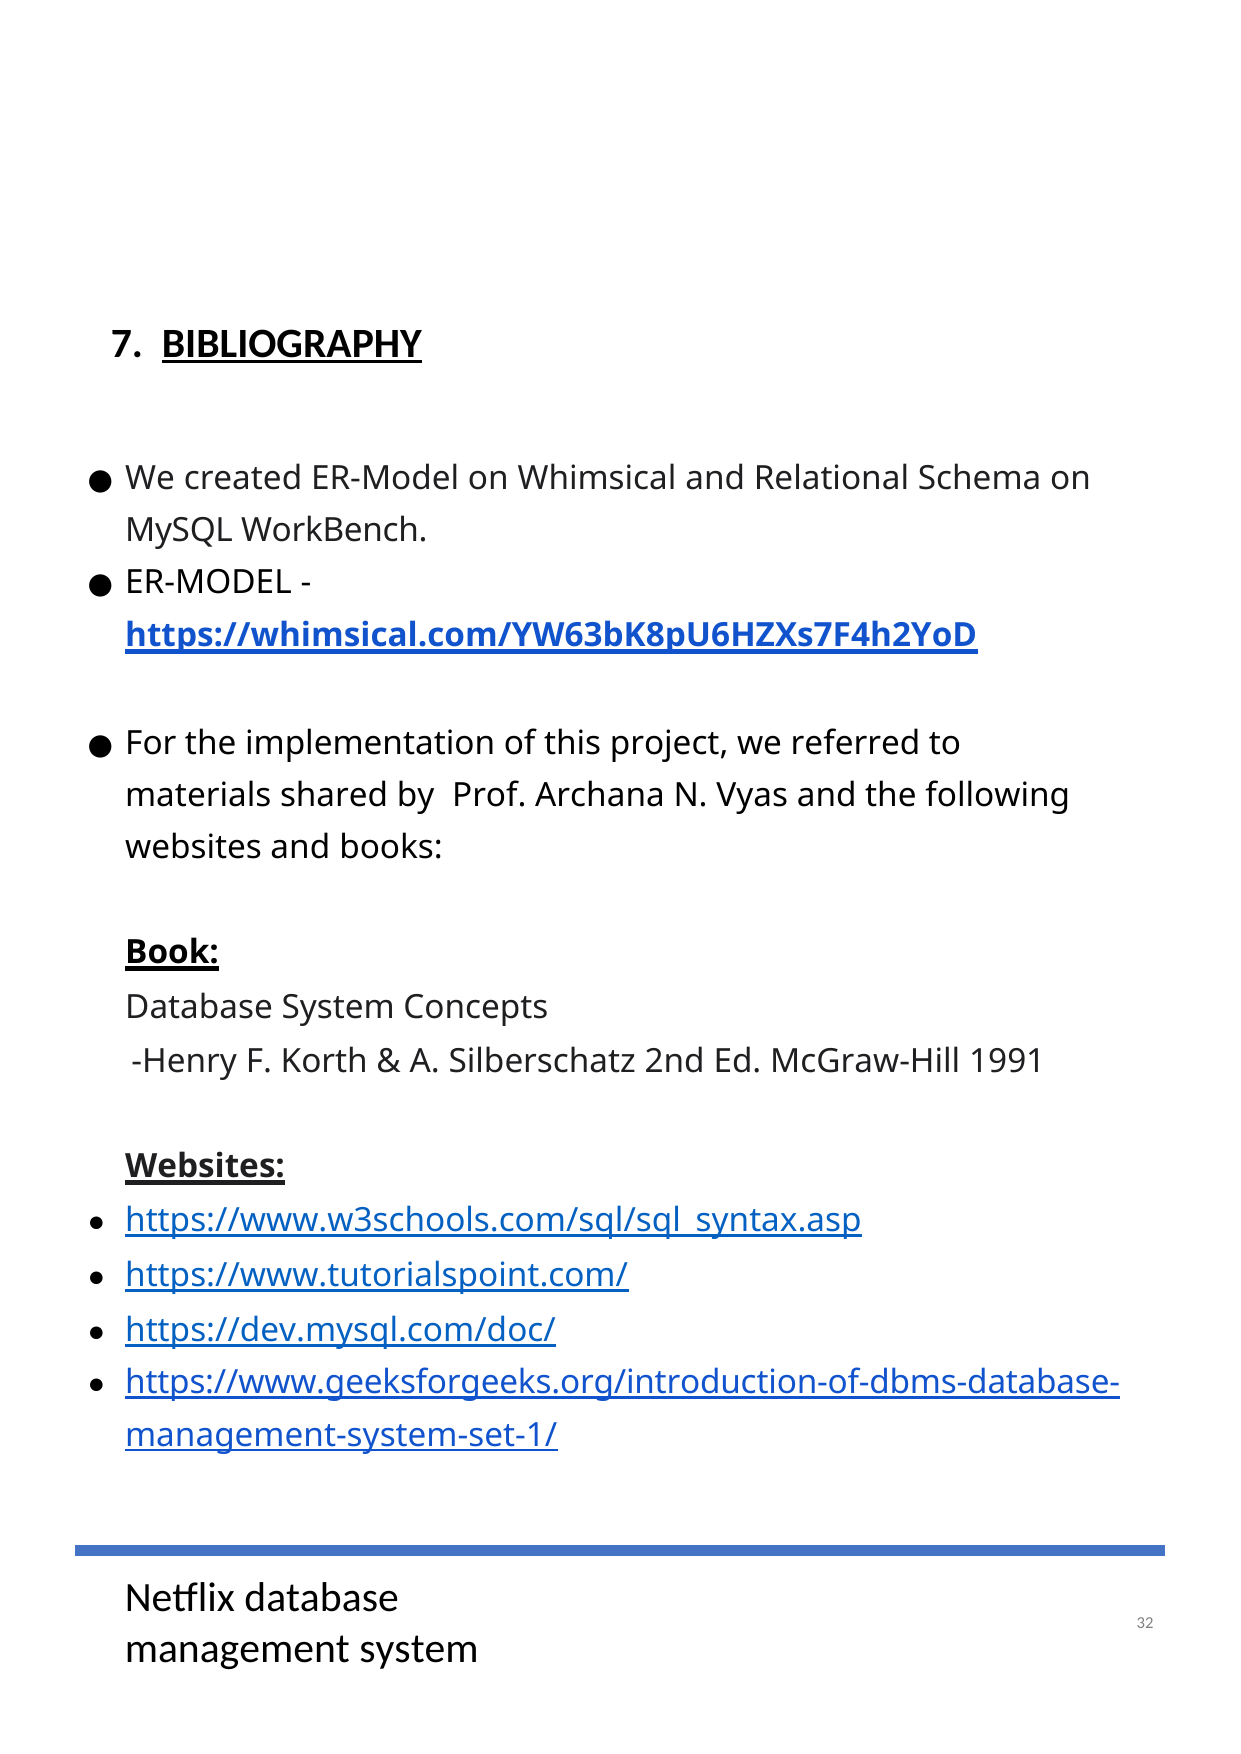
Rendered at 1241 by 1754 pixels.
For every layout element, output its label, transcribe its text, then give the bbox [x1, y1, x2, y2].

list https://www.geeksforgeeks.org/introduction-of-dbms-database- management-system-set-1/ [87, 1358, 1165, 1456]
list https://www.w3schools.com/sql/sql_syntax.asp [87, 1196, 1165, 1242]
text -Henry F. Korth & A. Silberschatz 2nd Ed. McGraw-Hill 1991 [131, 1037, 1165, 1082]
subtitle Book: [125, 928, 1165, 973]
list We created ER-Model on Whimsical and Relational Schema on MySQL WorkBench. [87, 454, 1165, 551]
subtitle Websites: [125, 1141, 1165, 1187]
text 7. BIBLIOGRAPHY [111, 317, 1165, 368]
list ER-MODEL - [87, 558, 1165, 603]
text https://whimsical.com/YW63bK8pU6HZXs7F4h2YoD [125, 610, 1165, 656]
text Database System Concepts [125, 983, 1165, 1028]
list https://dev.mysql.com/doc/ [87, 1306, 1165, 1352]
list For the implementation of this project, we referred to materials shared by Prof. Archana N. Vyas and the following websites and books: [87, 718, 1106, 868]
list https://www.tutorialspoint.com/ [87, 1251, 1165, 1297]
